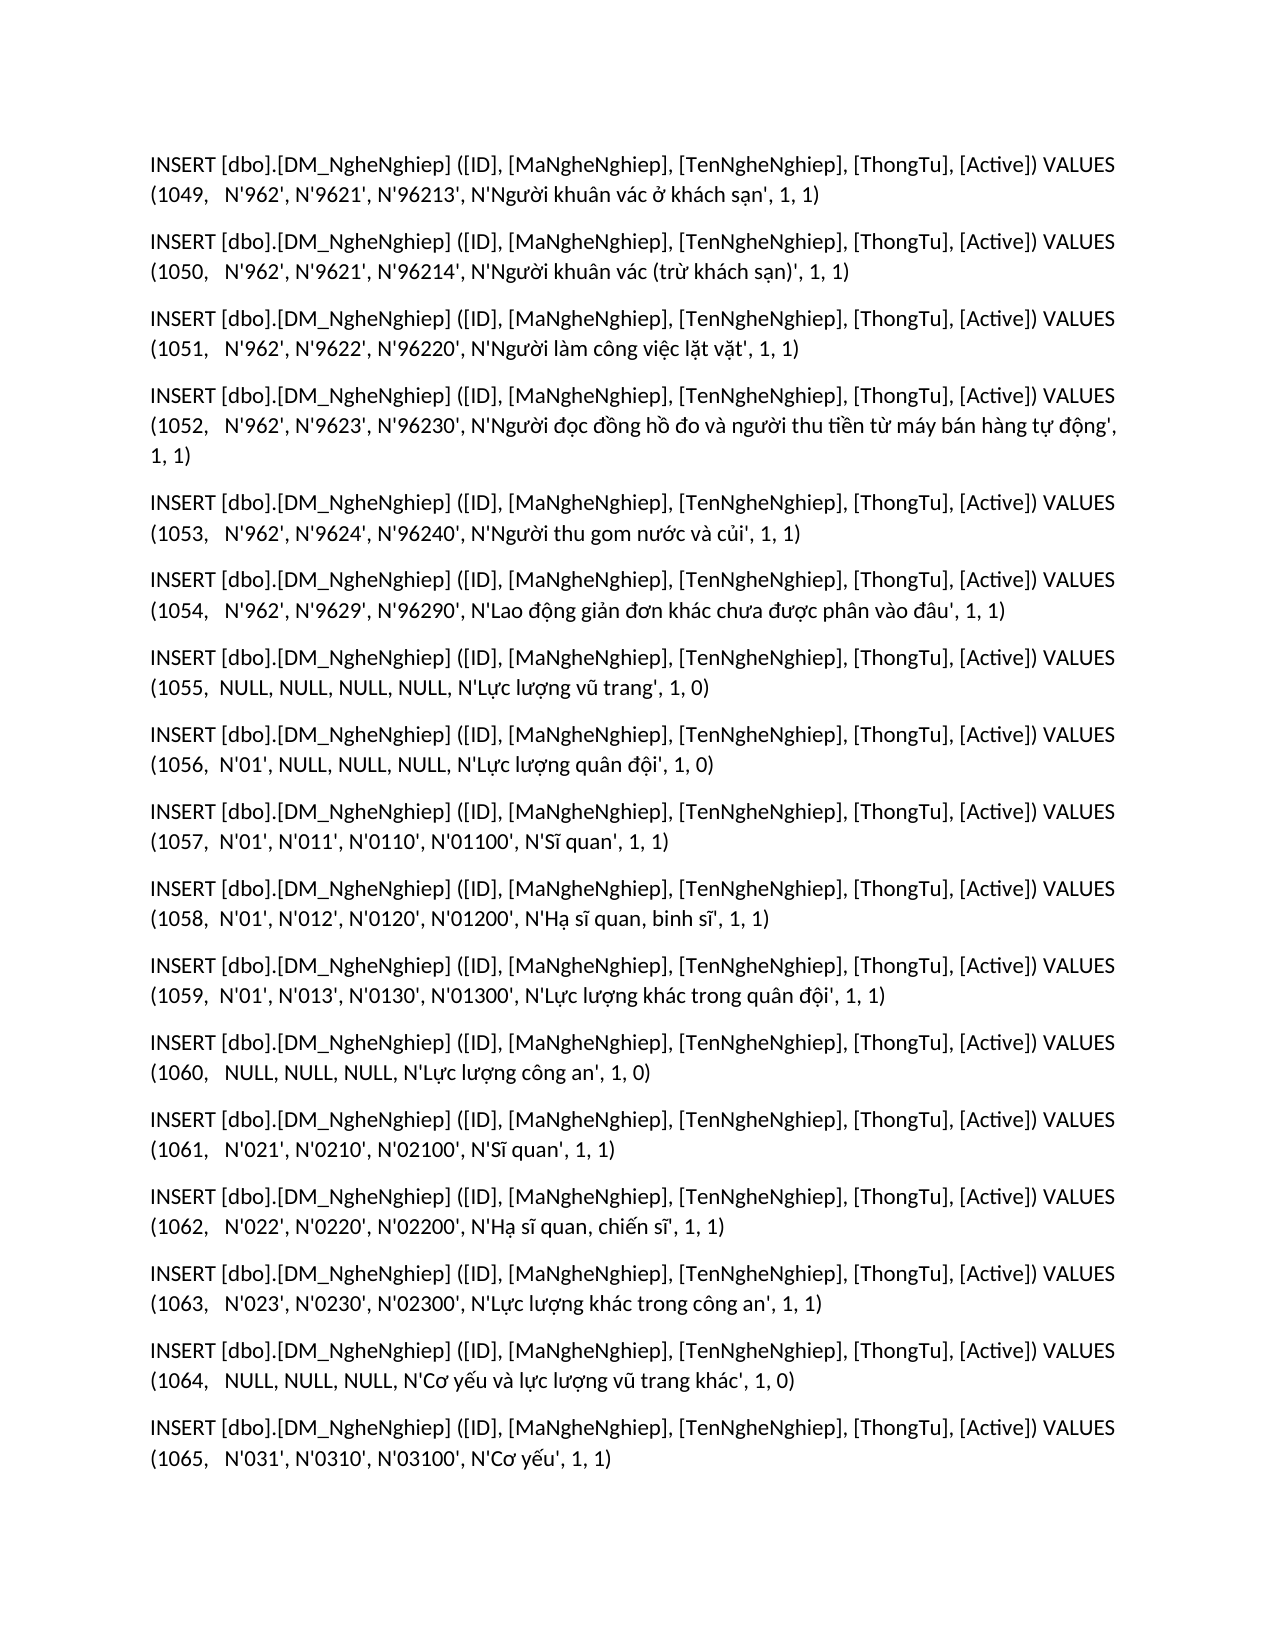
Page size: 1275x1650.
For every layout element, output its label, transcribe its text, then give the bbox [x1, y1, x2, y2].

text INSERT [dbo].[DM_NgheNghiep] ([ID], [MaNgheNghiep], [TenNgheNghiep], [ThongTu], [Active]) VALUES (1054, N'962', N'9629', N'96290', N'Lao động giản đơn khác chưa được phân vào đâu', 1, 1) [150, 566, 1125, 624]
text INSERT [dbo].[DM_NgheNghiep] ([ID], [MaNgheNghiep], [TenNgheNghiep], [ThongTu], [Active]) VALUES (1056, N'01', NULL, NULL, NULL, N'Lực lượng quân đội', 1, 0) [150, 720, 1125, 778]
text INSERT [dbo].[DM_NgheNghiep] ([ID], [MaNgheNghiep], [TenNgheNghiep], [ThongTu], [Active]) VALUES (1062, N'022', N'0220', N'02200', N'Hạ sĩ quan, chiến sĩ', 1, 1) [150, 1182, 1125, 1241]
text INSERT [dbo].[DM_NgheNghiep] ([ID], [MaNgheNghiep], [TenNgheNghiep], [ThongTu], [Active]) VALUES (1061, N'021', N'0210', N'02100', N'Sĩ quan', 1, 1) [150, 1105, 1125, 1163]
text INSERT [dbo].[DM_NgheNghiep] ([ID], [MaNgheNghiep], [TenNgheNghiep], [ThongTu], [Active]) VALUES (1060, NULL, NULL, NULL, N'Lực lượng công an', 1, 0) [150, 1028, 1125, 1086]
text INSERT [dbo].[DM_NgheNghiep] ([ID], [MaNgheNghiep], [TenNgheNghiep], [ThongTu], [Active]) VALUES (1059, N'01', N'013', N'0130', N'01300', N'Lực lượng khác trong quân đội', 1, 1) [150, 951, 1125, 1009]
text INSERT [dbo].[DM_NgheNghiep] ([ID], [MaNgheNghiep], [TenNgheNghiep], [ThongTu], [Active]) VALUES (1057, N'01', N'011', N'0110', N'01100', N'Sĩ quan', 1, 1) [150, 797, 1125, 855]
text INSERT [dbo].[DM_NgheNghiep] ([ID], [MaNgheNghiep], [TenNgheNghiep], [ThongTu], [Active]) VALUES (1053, N'962', N'9624', N'96240', N'Người thu gom nước và củi', 1, 1) [150, 488, 1125, 547]
text INSERT [dbo].[DM_NgheNghiep] ([ID], [MaNgheNghiep], [TenNgheNghiep], [ThongTu], [Active]) VALUES (1050, N'962', N'9621', N'96214', N'Người khuân vác (trừ khách sạn)', 1, 1) [150, 227, 1125, 285]
text INSERT [dbo].[DM_NgheNghiep] ([ID], [MaNgheNghiep], [TenNgheNghiep], [ThongTu], [Active]) VALUES (1064, NULL, NULL, NULL, N'Cơ yếu và lực lượng vũ trang khác', 1, 0) [150, 1336, 1125, 1395]
text INSERT [dbo].[DM_NgheNghiep] ([ID], [MaNgheNghiep], [TenNgheNghiep], [ThongTu], [Active]) VALUES (1049, N'962', N'9621', N'96213', N'Người khuân vác ở khách sạn', 1, 1) [150, 150, 1125, 208]
text INSERT [dbo].[DM_NgheNghiep] ([ID], [MaNgheNghiep], [TenNgheNghiep], [ThongTu], [Active]) VALUES (1065, N'031', N'0310', N'03100', N'Cơ yếu', 1, 1) [150, 1413, 1125, 1472]
text INSERT [dbo].[DM_NgheNghiep] ([ID], [MaNgheNghiep], [TenNgheNghiep], [ThongTu], [Active]) VALUES (1051, N'962', N'9622', N'96220', N'Người làm công việc lặt vặt', 1, 1) [150, 304, 1125, 362]
text INSERT [dbo].[DM_NgheNghiep] ([ID], [MaNgheNghiep], [TenNgheNghiep], [ThongTu], [Active]) VALUES (1058, N'01', N'012', N'0120', N'01200', N'Hạ sĩ quan, binh sĩ', 1, 1) [150, 874, 1125, 932]
text INSERT [dbo].[DM_NgheNghiep] ([ID], [MaNgheNghiep], [TenNgheNghiep], [ThongTu], [Active]) VALUES (1052, N'962', N'9623', N'96230', N'Người đọc đồng hồ đo và người thu tiền từ máy bán hàng tự động', 1, 1) [150, 381, 1125, 470]
text INSERT [dbo].[DM_NgheNghiep] ([ID], [MaNgheNghiep], [TenNgheNghiep], [ThongTu], [Active]) VALUES (1055, NULL, NULL, NULL, NULL, N'Lực lượng vũ trang', 1, 0) [150, 643, 1125, 701]
text INSERT [dbo].[DM_NgheNghiep] ([ID], [MaNgheNghiep], [TenNgheNghiep], [ThongTu], [Active]) VALUES (1063, N'023', N'0230', N'02300', N'Lực lượng khác trong công an', 1, 1) [150, 1259, 1125, 1318]
